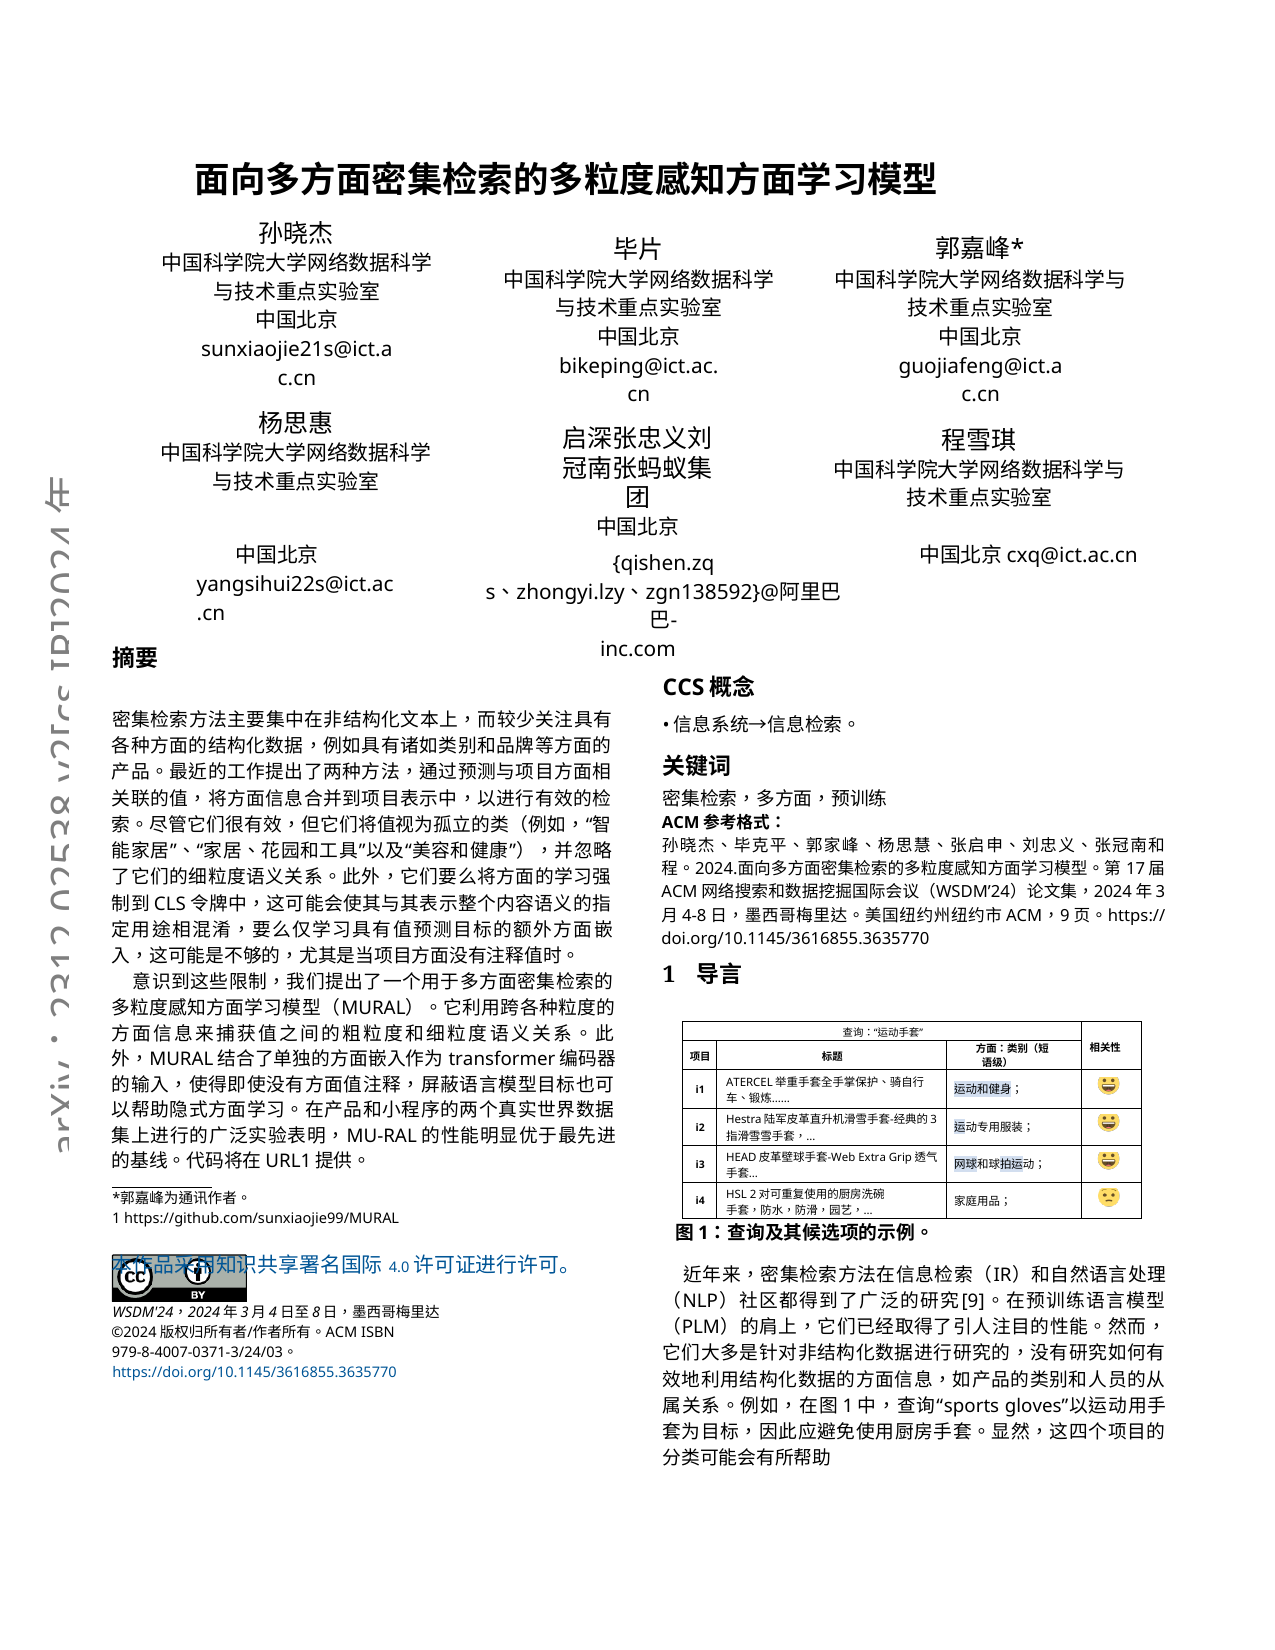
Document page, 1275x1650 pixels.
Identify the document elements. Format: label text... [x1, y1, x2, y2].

table_cell i2 [683, 1109, 716, 1145]
picture [1097, 1152, 1120, 1170]
table_cell HEAD皮革壁球手套-Web Extra Grip透气手套… [717, 1146, 946, 1182]
subtitle 关键词 [662, 750, 1185, 781]
text 中国北京guojiafeng@ict.ac.cn [894, 322, 1067, 408]
table_header 相关性 [1082, 1022, 1141, 1069]
table_cell [1082, 1070, 1141, 1107]
text 中国北京 [491, 512, 784, 540]
subtitle 程雪琪 [891, 426, 1067, 455]
subtitle CCS概念 [662, 671, 854, 702]
table_cell 标题 [717, 1041, 946, 1069]
text inc.com [482, 634, 793, 663]
text 中国科学院大学网络数据科学与技术重点实验室 [493, 265, 784, 322]
picture [1097, 1114, 1120, 1132]
text https://doi.org/10.1145/3616855.3635770 [112, 1362, 620, 1382]
table_cell ATERCEL举重手套全手掌保护、骑自行车、锻炼…… [717, 1070, 946, 1107]
table_cell [1082, 1183, 1141, 1218]
text 中国科学院大学网络数据科学与技术重点实验室 [833, 455, 1125, 512]
table_cell 运动专用服装； [947, 1109, 1081, 1145]
table_cell 网球和球拍运动； [947, 1146, 1081, 1182]
subtitle 郭嘉峰* [892, 229, 1067, 265]
table_header 查询：“运动手套” [683, 1022, 1081, 1040]
text 密集检索方法主要集中在非结构化文本上，而较少关注具有各种方面的结构化数据，例如具有诸如类别和品牌等方面的产品。最近的工作提出了两种方法，通过预测与项目方面相关联的值，将方面信息合并到项目表示中，以进行有效的检索。尽管它们很有效，但它们将值视为孤立的类（例如，“智能家居”、“家居、花园和工具”以及“美容和健康”），并忽略了它们的细粒度语义关系。此外，它们要么将方面的学习强制到CLS令牌中，这可能会使其与其表示整个内容语义的指定用途相混淆，要么仅学习具有值预测目标的额外方面嵌入，这可能是不够的，尤其是当项目方面没有注释值时。 [112, 706, 613, 968]
text 意识到这些限制，我们提出了一个用于多方面密集检索的多粒度感知方面学习模型（MURAL）。它利用跨各种粒度的方面信息来捕获值之间的粗粒度和细粒度语义关系。此外，MURAL结合了单独的方面嵌入作为transformer编码器的输入，使得即使没有方面值注释，屏蔽语言模型目标也可以帮助隐式方面学习。在产品和小程序的两个真实世界数据集上进行的广泛实验表明，MU-RAL的性能明显优于最先进的基线。代码将在URL1提供。 [111, 969, 616, 1173]
text 中国科学院大学网络数据科学与技术重点实验室 [834, 265, 1126, 322]
table_cell 运动和健身； [947, 1070, 1081, 1107]
text ACM参考格式： [662, 810, 1185, 833]
subtitle 导言 [662, 958, 1185, 990]
table_cell HSL 2对可重复使用的厨房洗碗 手套，防水，防滑，园艺，… [717, 1183, 946, 1218]
text {qishen.zqs、zhongyi.lzy、zgn138592}@阿里巴巴- [482, 548, 845, 634]
subtitle 毕片 [493, 236, 784, 265]
text 中国科学院大学网络数据科学与技术重点实验室 [150, 438, 441, 495]
text 中国北京bikeping@ict.ac.cn [554, 322, 722, 408]
table_cell [1082, 1146, 1141, 1182]
picture [1097, 1077, 1120, 1095]
text 密集检索，多方面，预训练 [662, 785, 1185, 810]
table_cell i4 [683, 1183, 716, 1218]
text 孙晓杰、毕克平、郭家峰、杨思慧、张启申、刘忠义、张冠南和程。2024.面向多方面密集检索的多粒度感知方面学习模型。第17届ACM网络搜索和数据挖掘国际会议（WSDM’24）论文集，2024年3月4-8日，墨西哥梅里达。美国纽约州纽约市ACM，9页。https://doi.org/10.1145/3616855.3635770 [661, 833, 1165, 949]
text 面向多方面密集检索的多粒度感知方面学习模型 [194, 154, 1080, 202]
text *郭嘉峰为通讯作者。 [112, 1184, 620, 1208]
table_cell 方面：类别（短语级） [947, 1041, 1081, 1069]
text 1 https://github.com/sunxiaojie99/MURAL [112, 1208, 620, 1228]
subtitle 摘要 [112, 642, 399, 673]
picture [1097, 1188, 1120, 1207]
subtitle 图1：查询及其候选项的示例。 [675, 1219, 1185, 1244]
subtitle 启深张忠义刘冠南张蚂蚁集团 [554, 425, 720, 512]
table_cell 项目 [683, 1041, 716, 1069]
text WSDM'24，2024年3月4日至8日，墨西哥梅里达 [112, 1245, 620, 1322]
table_cell i3 [683, 1146, 716, 1182]
list 信息系统→信息检索。 [662, 706, 1185, 738]
table_cell 家庭用品； [947, 1183, 1081, 1218]
table_cell Hestra陆军皮革直升机滑雪手套-经典的3指滑雪雪手套，… [717, 1109, 946, 1145]
text ©2024版权归所有者/作者所有。ACM ISBN 979-8-4007-0371-3/24/03。 [111, 1322, 409, 1362]
text 中国科学院大学网络数据科学与技术重点实验室 [151, 248, 442, 305]
subtitle 杨思惠 [149, 409, 442, 438]
table_cell [1082, 1109, 1141, 1145]
text 中国北京yangsihui22s@ict.ac.cn [196, 541, 399, 626]
subtitle 孙晓杰 [150, 219, 442, 248]
text 中国北京sunxiaojie21s@ict.ac.cn [196, 305, 397, 391]
table_cell i1 [683, 1070, 716, 1107]
text 中国北京cxq@ict.ac.cn [919, 541, 1146, 569]
text 近年来，密集检索方法在信息检索（IR）和自然语言处理（NLP）社区都得到了广泛的研究[9]。在预训练语言模型（PLM）的肩上，它们已经取得了引人注目的性能。然而，它们大多是针对非结构化数据进行研究的，没有研究如何有效地利用结构化数据的方面信息，如产品的类别和人员的从属关系。例如，在图1中，查询“sports gloves”以运动用手套为目标，因此应避免使用厨房手套。显然，这四个项目的分类可能会有所帮助 [662, 1261, 1166, 1470]
